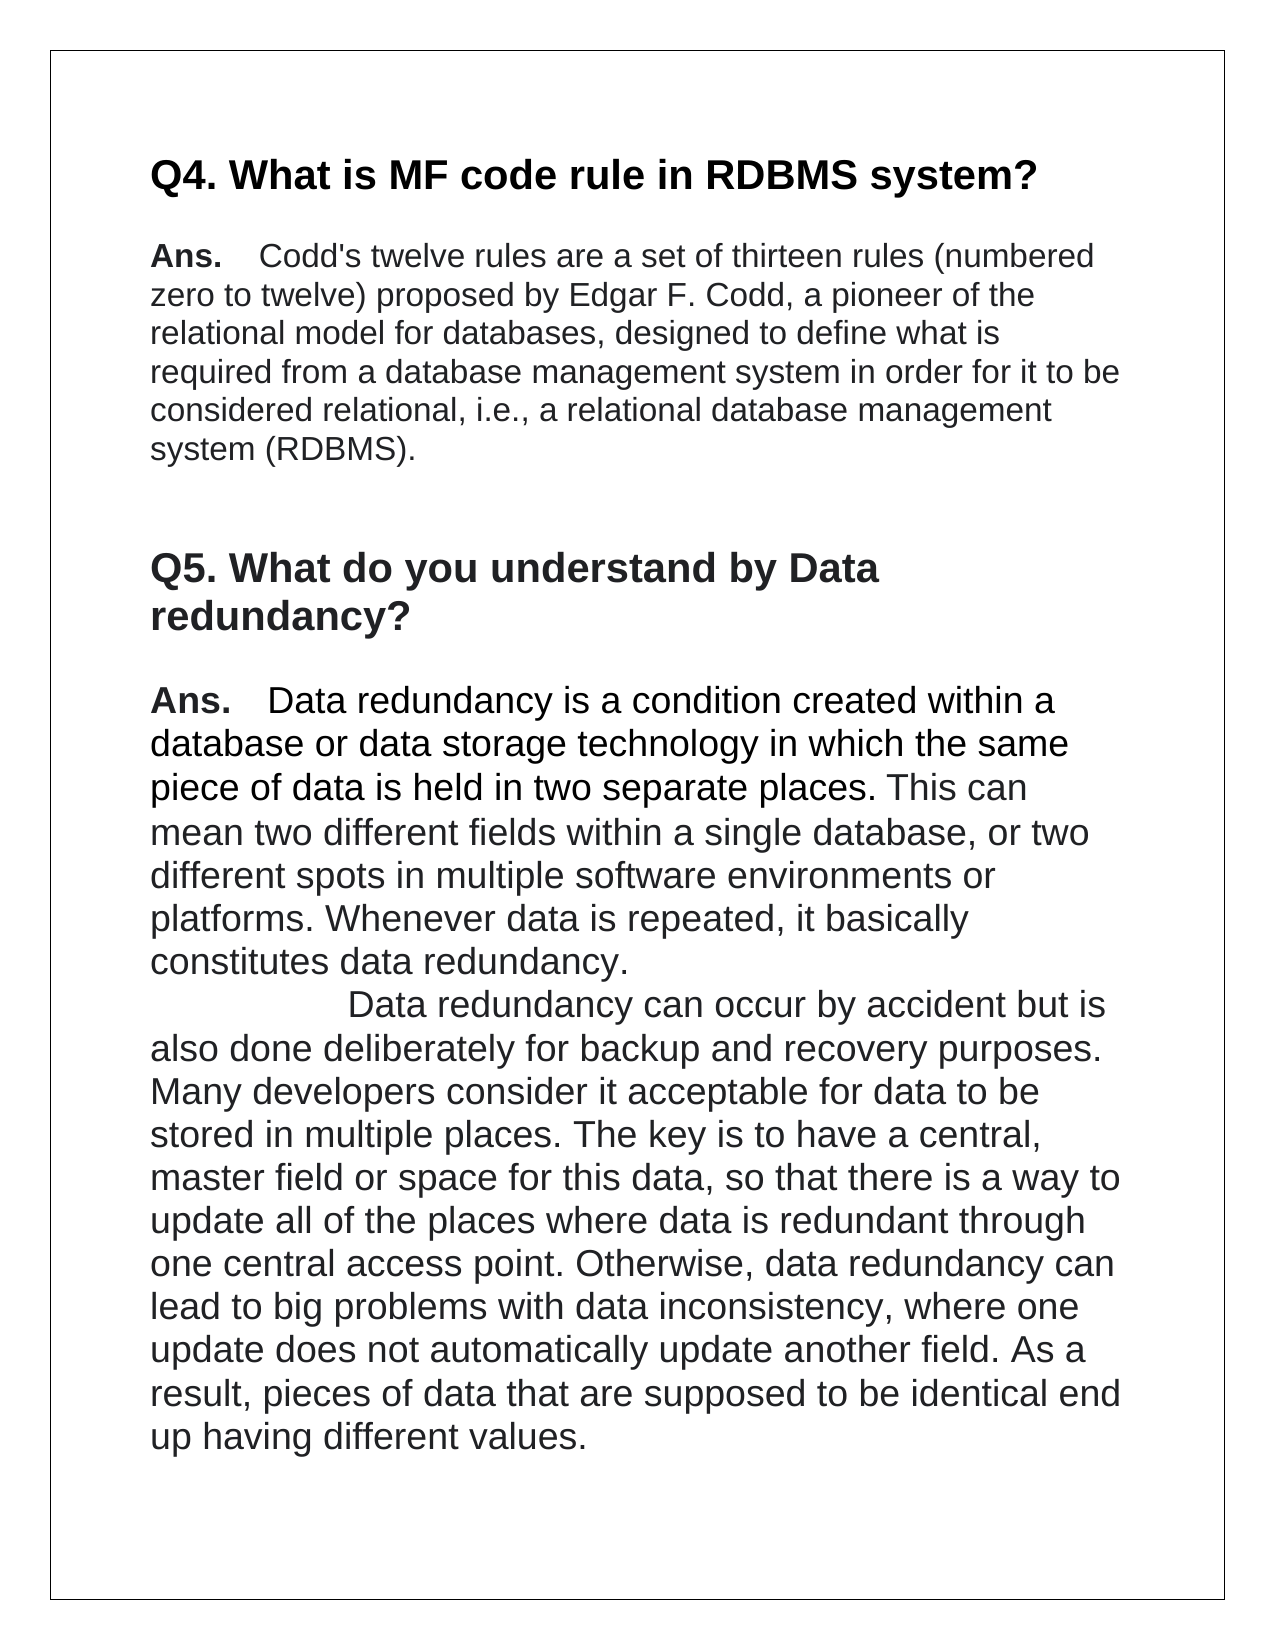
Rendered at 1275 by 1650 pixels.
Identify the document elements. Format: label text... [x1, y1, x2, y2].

text Data redundancy can occur by accident but is also done deliberately for backup and recovery purposes. Many developers consider it acceptable for data to be stored in multiple places. The key is to have a central, master field or space for this data, so that there is a way to update all of the places where data is redundant through one central access point. Otherwise, data redundancy can lead to big problems with data inconsistency, where one update does not automatically update another field. As a result, pieces of data that are supposed to be identical end up having different values. [150, 983, 1125, 1457]
text Q5. What do you understand by Data redundancy? [412, 544, 1125, 640]
text Ans. Codd's twelve rules are a set of thirteen rules (numbered zero to twelve) proposed by Edgar F. Codd, a pioneer of the relational model for databases, designed to define what is required from a database management system in order for it to be considered relational, i.e., a relational database management system (RDBMS). [150, 236, 1125, 467]
text Ans. Data redundancy is a condition created within a database or data storage technology in which the same piece of data is held in two separate places. This can mean two different fields within a single database, or two different spots in multiple software environments or platforms. Whenever data is repeated, it basically constitutes data redundancy. [150, 678, 1125, 983]
text Q4. What is MF code rule in RDBMS system? [150, 150, 1125, 198]
